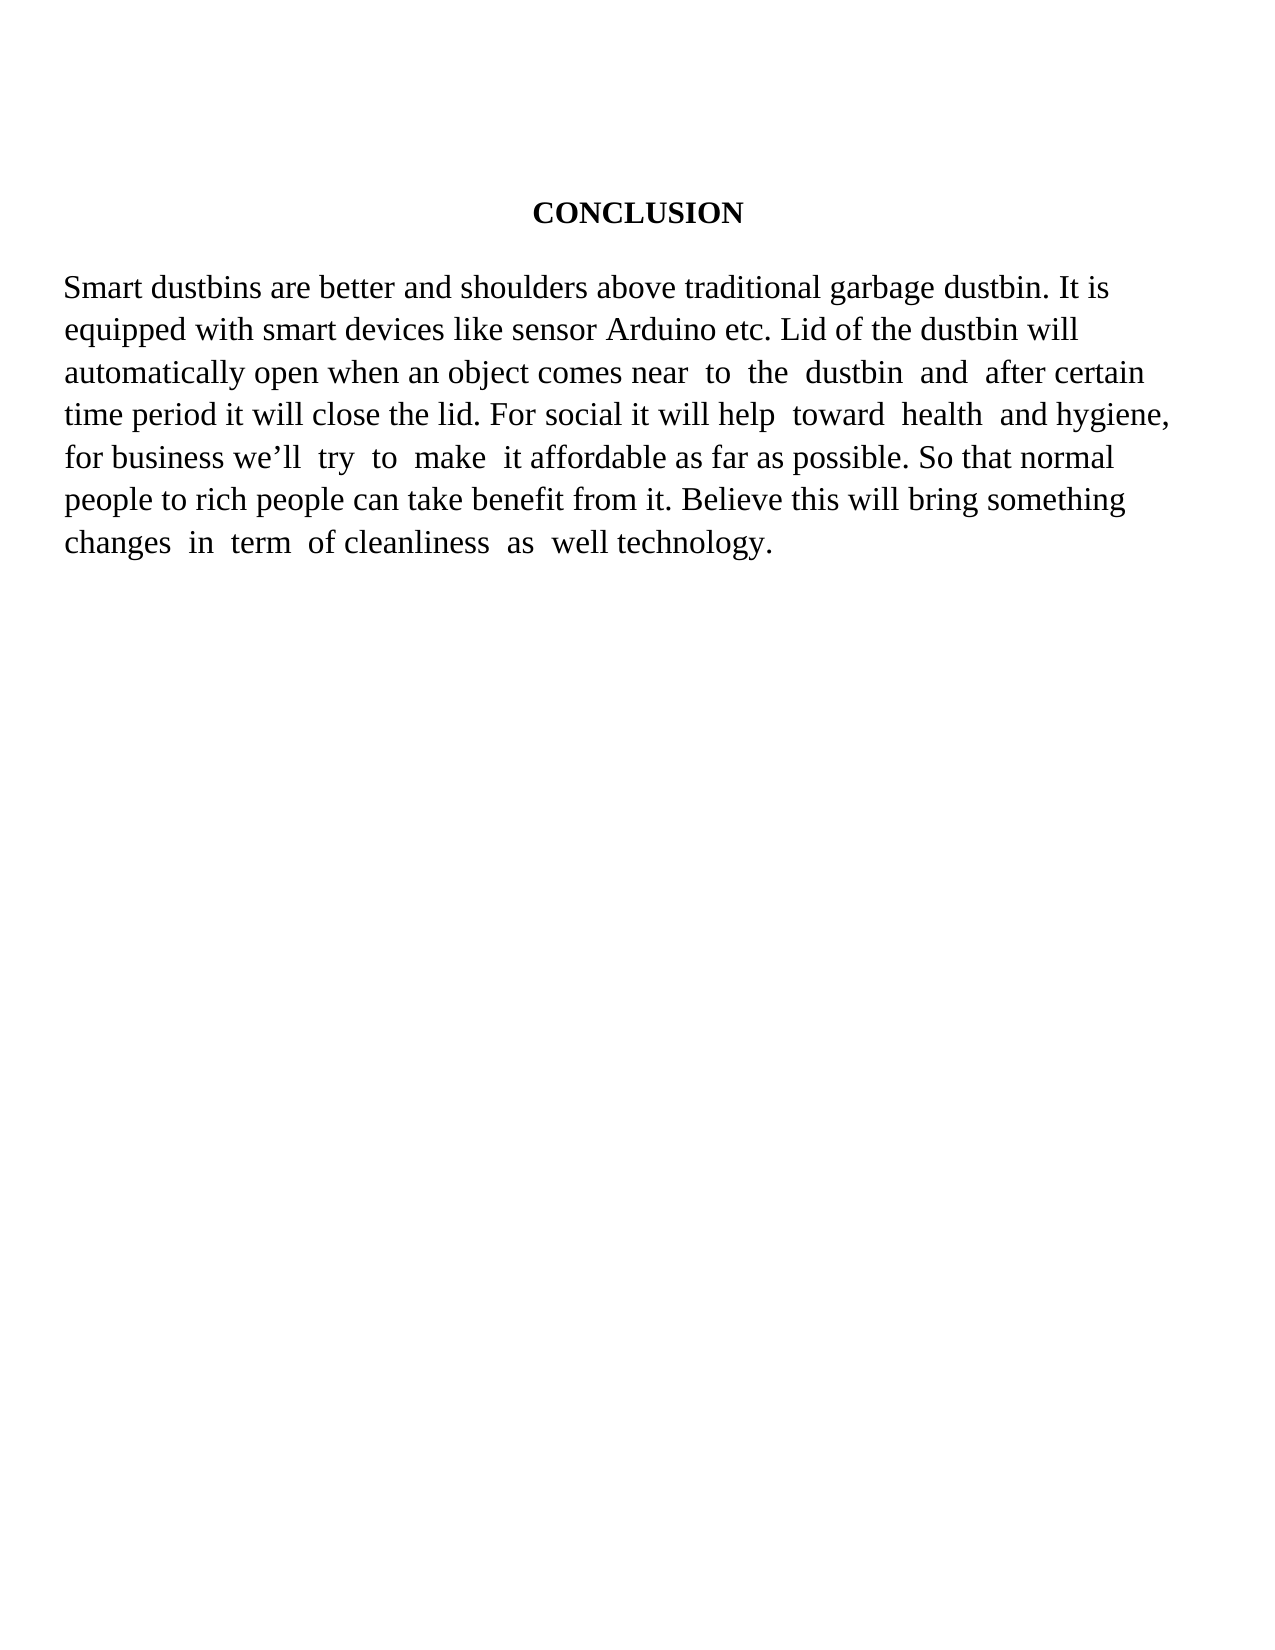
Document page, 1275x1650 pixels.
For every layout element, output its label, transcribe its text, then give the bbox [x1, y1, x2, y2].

text CONCLUSION [393, 194, 882, 230]
text Smart dustbins are better and shoulders above traditional garbage dustbin. It is equipped with smart devices like sensor Arduino etc. Lid of the dustbin will automatically open when an object comes near to the dustbin and after certain time period it will close the lid. For social it will help toward health and hygiene, for business we’ll try to make it affordable as far as possible. So that normal people to rich people can take benefit from it. Believe this will bring something changes in term of cleanliness as well technology. [63, 267, 1203, 561]
